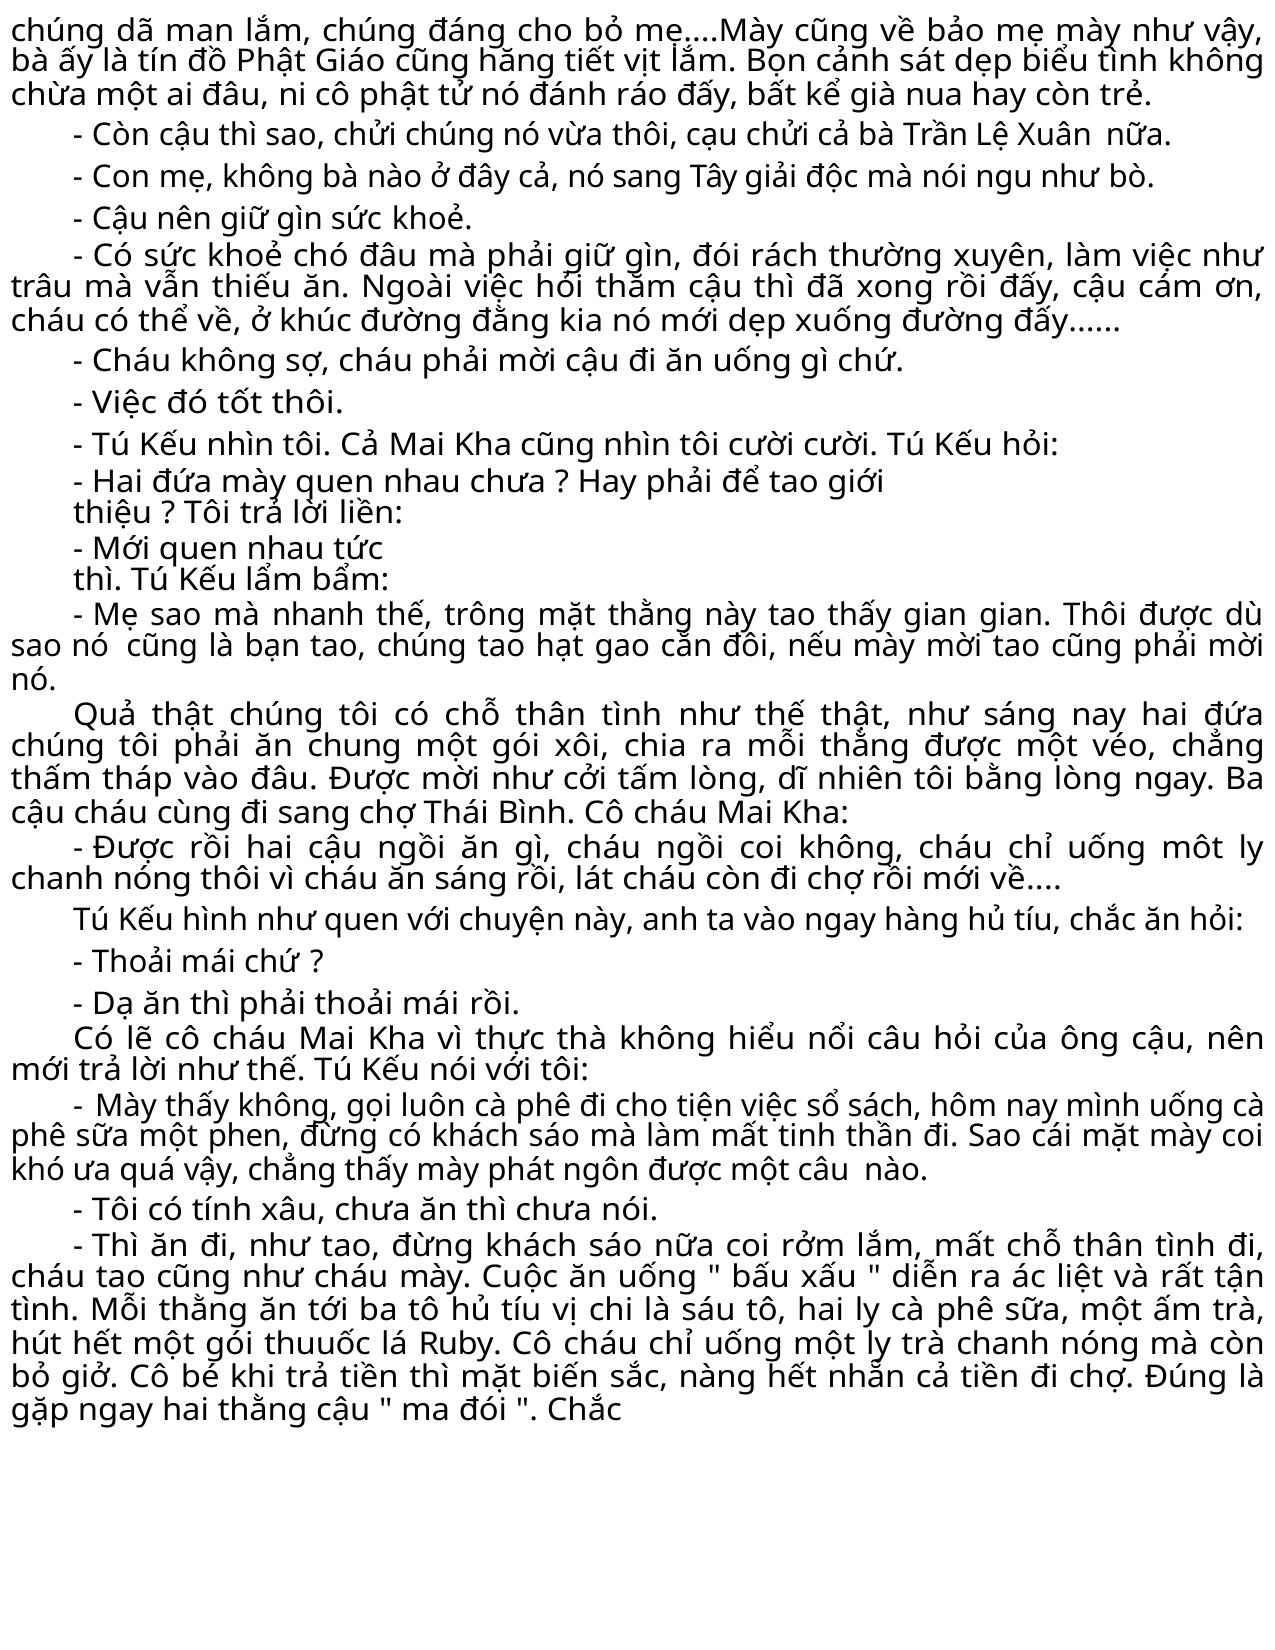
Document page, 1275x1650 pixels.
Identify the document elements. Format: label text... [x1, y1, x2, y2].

list Tú Kếu nhìn tôi. Cả Mai Kha cũng nhìn tôi cười cười. Tú Kếu hỏi: [73, 422, 1275, 464]
text Có lẽ cô cháu Mai Kha vì thực thà không hiểu nổi câu hỏi của ông cậu, nên mới trả lời như thế. Tú Kếu nói với tôi: [10, 1023, 1265, 1089]
list Cháu không sợ, cháu phải mời cậu đi ăn uống gì chứ. [73, 340, 1275, 379]
list Tôi có tính xâu, chưa ăn thì chưa nói. [73, 1189, 1275, 1229]
list Dạ ăn thì phải thoải mái rồi. [73, 981, 1275, 1023]
list Có sức khoẻ chó đâu mà phải giữ gìn, đói rách thường xuyên, làm việc như trâu mà vẫn thiếu ăn. Ngoài việc hỏi thăm cậu thì đã xong rồi đấy, cậu cám ơn, cháu có thể về, ở khúc đường đằng kia nó mới dẹp xuống đường đấy...... [10, 240, 1265, 340]
list Việc đó tốt thôi. [73, 379, 1275, 422]
list Còn cậu thì sao, chửi chúng nó vừa thôi, cạu chửi cả bà Trần Lệ Xuân nữa. [73, 114, 1275, 154]
text Quả thật chúng tôi có chỗ thân tình như thế thật, như sáng nay hai đứa chúng tôi phải ăn chung một gói xôi, chia ra mỗi thằng được một véo, chẳng thấm tháp vào đâu. Được mời như cởi tấm lòng, dĩ nhiên tôi bằng lòng ngay. Ba cậu cháu cùng đi sang chợ Thái Bình. Cô cháu Mai Kha: [10, 699, 1265, 832]
list Mày thấy không, gọi luôn cà phê đi cho tiện việc sổ sách, hôm nay mình uống cà phê sữa một phen, đừng có khách sáo mà làm mất tinh thần đi. Sao cái mặt mày coi khó ưa quá vậy, chẳng thấy mày phát ngôn được một câu nào. [10, 1089, 1265, 1189]
list Mẹ sao mà nhanh thế, trông mặt thằng này tao thấy gian gian. Thôi được dù sao nó cũng là bạn tao, chúng tao hạt gao cắn đôi, nếu mày mời tao cũng phải mời nó. [10, 599, 1264, 699]
list Mới quen nhau tức thì. Tú Kếu lẩm bẩm: [73, 533, 410, 599]
list Thoải mái chứ ? [73, 938, 1275, 981]
text chúng dã man lắm, chúng đáng cho bỏ mẹ....Mày cũng về bảo mẹ mày như vậy, bà ấy là tín đồ Phật Giáo cũng hăng tiết vịt lắm. Bọn cảnh sát dẹp biểu tình không chừa một ai đâu, ni cô phật tử nó đánh ráo đấy, bất kể già nua hay còn trẻ. [10, 14, 1265, 114]
text Tú Kếu hình như quen với chuyện này, anh ta vào ngay hàng hủ tíu, chắc ăn hỏi: [73, 899, 1275, 938]
list Con mẹ, không bà nào ở đây cả, nó sang Tây giải độc mà nói ngu như bò. [73, 154, 1275, 196]
list Thì ăn đi, như tao, đừng khách sáo nữa coi rởm lắm, mất chỗ thân tình đi, cháu tao cũng như cháu mày. Cuộc ăn uống " bấu xấu " diễn ra ác liệt và rất tận tình. Mỗi thằng ăn tới ba tô hủ tíu vị chi là sáu tô, hai ly cà phê sữa, một ấm trà, hút hết một gói thuuốc lá Ruby. Cô cháu chỉ uống một ly trà chanh nóng mà còn bỏ giở. Cô bé khi trả tiền thì mặt biến sắc, nàng hết nhẵn cả tiền đi chợ. Đúng là gặp ngay hai thằng cậu " ma đói ". Chắc [10, 1230, 1266, 1430]
list Hai đứa mày quen nhau chưa ? Hay phải để tao giới thiệu ? Tôi trả lời liền: [73, 466, 912, 533]
list Cậu nên giữ gìn sức khoẻ. [73, 196, 1275, 238]
list Được rồi hai cậu ngồi ăn gì, cháu ngồi coi không, cháu chỉ uống môt ly chanh nóng thôi vì cháu ăn sáng rồi, lát cháu còn đi chợ rồi mới về.... [10, 832, 1265, 899]
